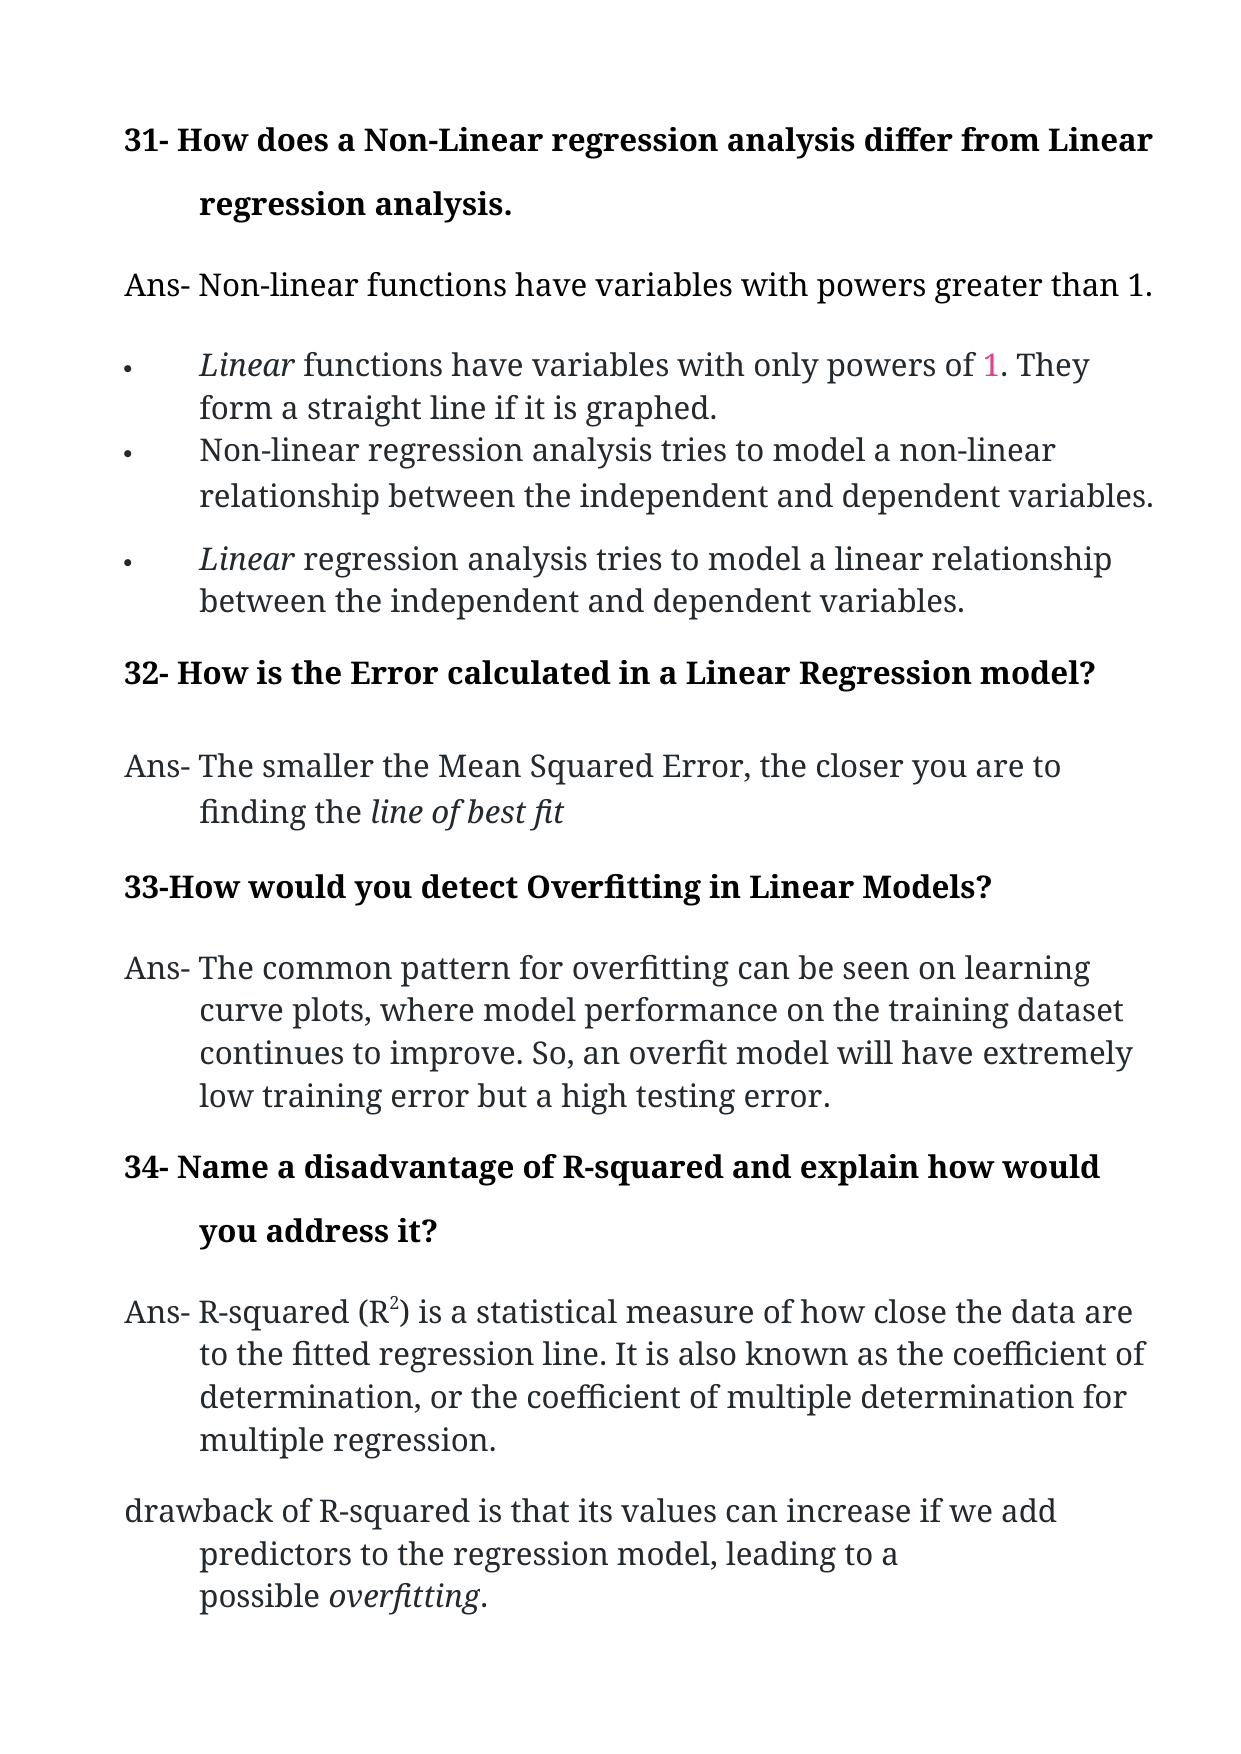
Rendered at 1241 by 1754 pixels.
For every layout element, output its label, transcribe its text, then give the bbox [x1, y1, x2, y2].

text Ans- The common pattern for overfitting can be seen on learning curve plots, where model performance on the training dataset continues to improve. So, an overfit model will have extremely low training error but a high testing error. [124, 946, 1157, 1116]
text 32- How is the Error calculated in a Linear Regression model? [124, 651, 1157, 694]
text 34- Name a disadvantage of R-squared and explain how would you address it? [124, 1145, 1157, 1252]
text 33-How would you detect Overfitting in Linear Models? [124, 865, 1157, 908]
text 31- How does a Non-Linear regression analysis differ from Linear regression analysis. [124, 118, 1157, 224]
text Ans- Non-linear functions have variables with powers greater than 1. [124, 262, 1157, 305]
list Linear functions have variables with only powers of 1. They form a straight line if it is graphed. [124, 343, 1157, 428]
list Linear regression analysis tries to model a linear relationship between the independent and dependent variables. [124, 537, 1157, 622]
text drawback of R-squared is that its values can increase if we add predictors to the regression model, leading to a possible overfitting. [124, 1489, 1157, 1617]
text Ans- R-squared (R2) is a statistical measure of how close the data are to the fitted regression line. It is also known as the coefficient of determination, or the coefficient of multiple determination for multiple regression. [124, 1290, 1157, 1460]
text Ans- The smaller the Mean Squared Error, the closer you are to finding the line of best fit [124, 744, 1157, 833]
list Non-linear regression analysis tries to model a non-linear relationship between the independent and dependent variables. [124, 428, 1157, 517]
